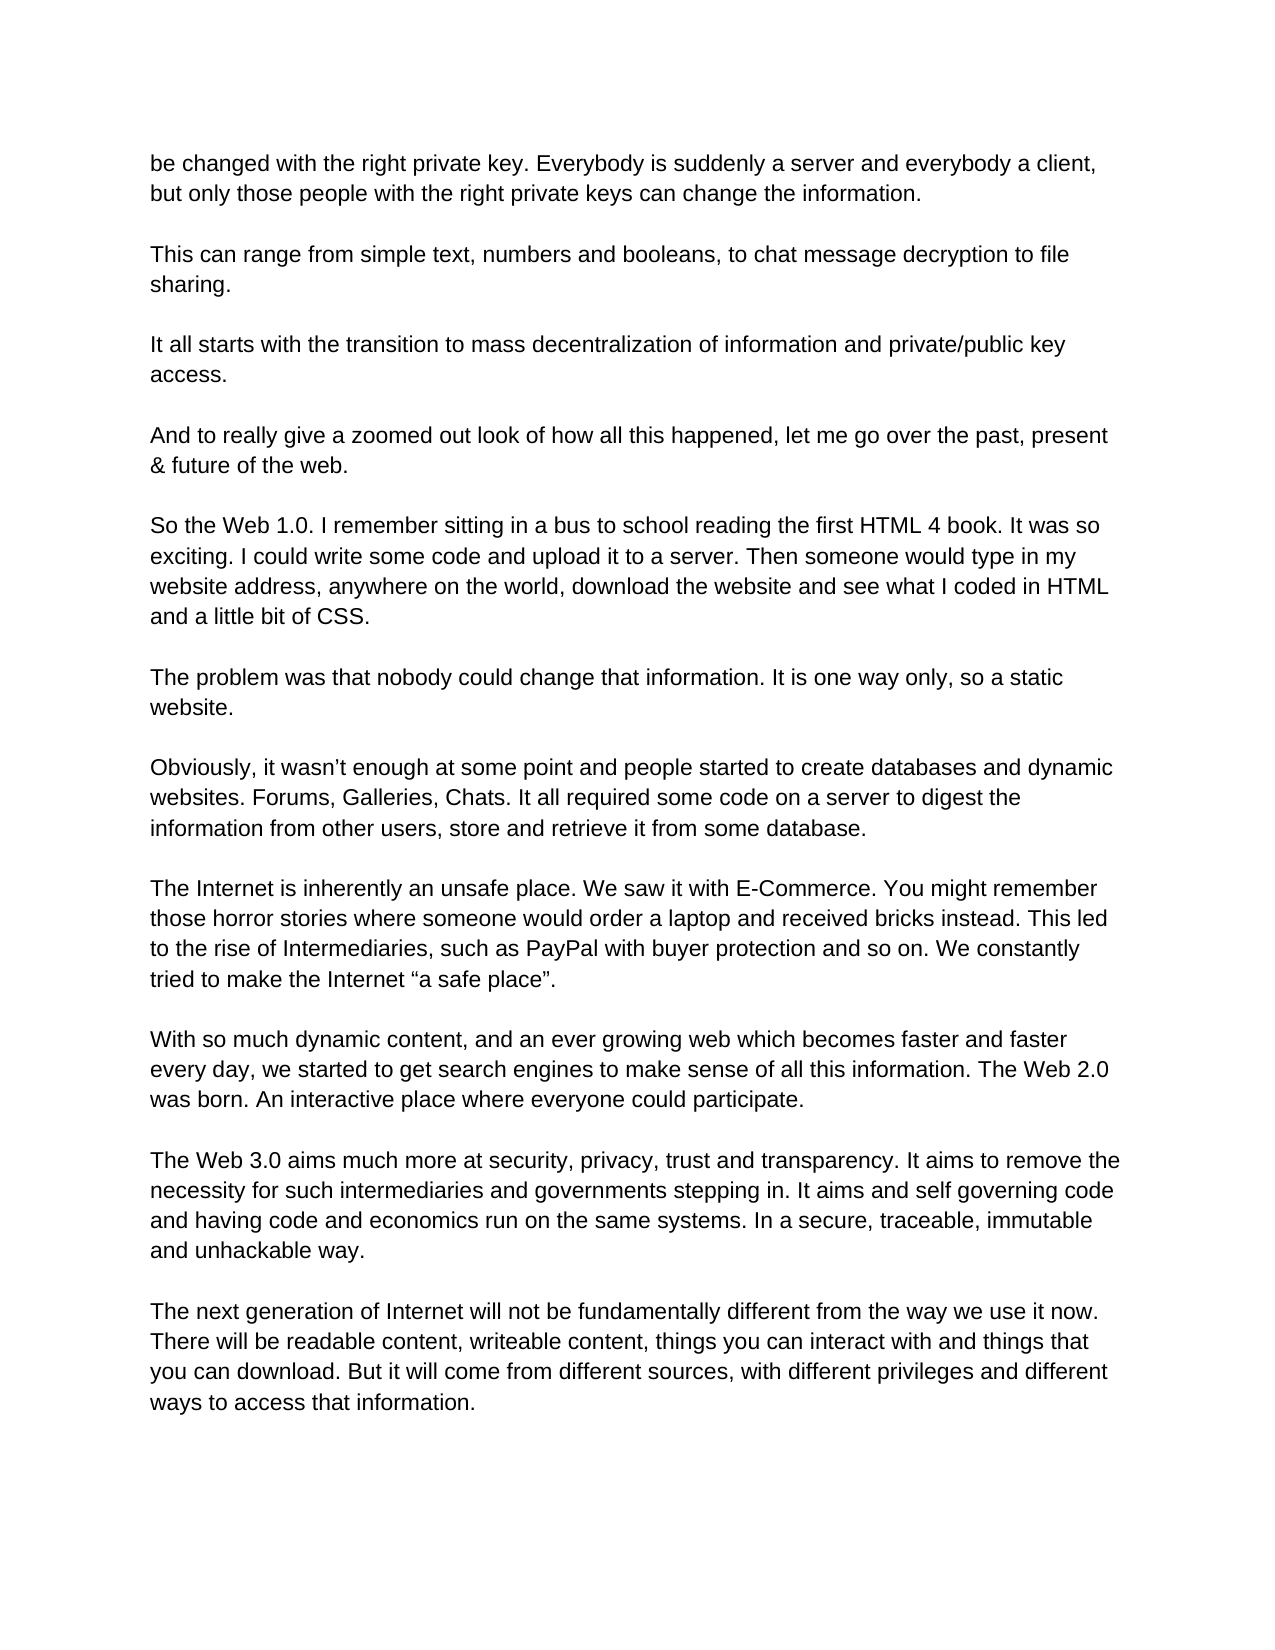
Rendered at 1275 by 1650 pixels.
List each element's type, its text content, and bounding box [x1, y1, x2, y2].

text It all starts with the transition to mass decentralization of information and private/public key access. [150, 331, 1125, 388]
text The Internet is inherently an unsafe place. We saw it with E-Commerce. You might remember those horror stories where someone would order a laptop and received bricks instead. This led to the rise of Intermediaries, such as PayPal with buyer protection and so on. We constantly tried to make the Internet “a safe place”. [150, 875, 1125, 992]
text So the Web 1.0. I remember sitting in a bus to school reading the first HTML 4 book. It was so exciting. I could write some code and upload it to a server. Then someone would type in my website address, anywhere on the world, download the website and see what I coded in HTML and a little bit of CSS. [150, 512, 1125, 629]
text And to really give a zoomed out look of how all this happened, let me go over the past, present & future of the web. [150, 422, 1125, 478]
text The next generation of Internet will not be fundamentally different from the way we use it now. There will be readable content, writeable content, things you can interact with and things that you can download. But it will come from different sources, with different privileges and different ways to access that information. [150, 1298, 1125, 1415]
text The problem was that nobody could change that information. It is one way only, so a static website. [150, 663, 1125, 720]
text With so much dynamic content, and an ever growing web which becomes faster and faster every day, we started to get search engines to make sense of all this information. The Web 2.0 was born. An interactive place where everyone could participate. [150, 1026, 1125, 1113]
text Obviously, it wasn’t enough at some point and people started to create databases and dynamic websites. Forums, Galleries, Chats. It all required some code on a server to digest the information from other users, store and retrieve it from some database. [150, 754, 1125, 841]
text This can range from simple text, numbers and booleans, to chat message decryption to file sharing. [150, 241, 1125, 297]
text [150, 150, 1125, 207]
text The Web 3.0 aims much more at security, privacy, trust and transparency. It aims to remove the necessity for such intermediaries and governments stepping in. It aims and self governing code and having code and economics run on the same systems. In a secure, traceable, immutable and unhackable way. [150, 1147, 1125, 1264]
